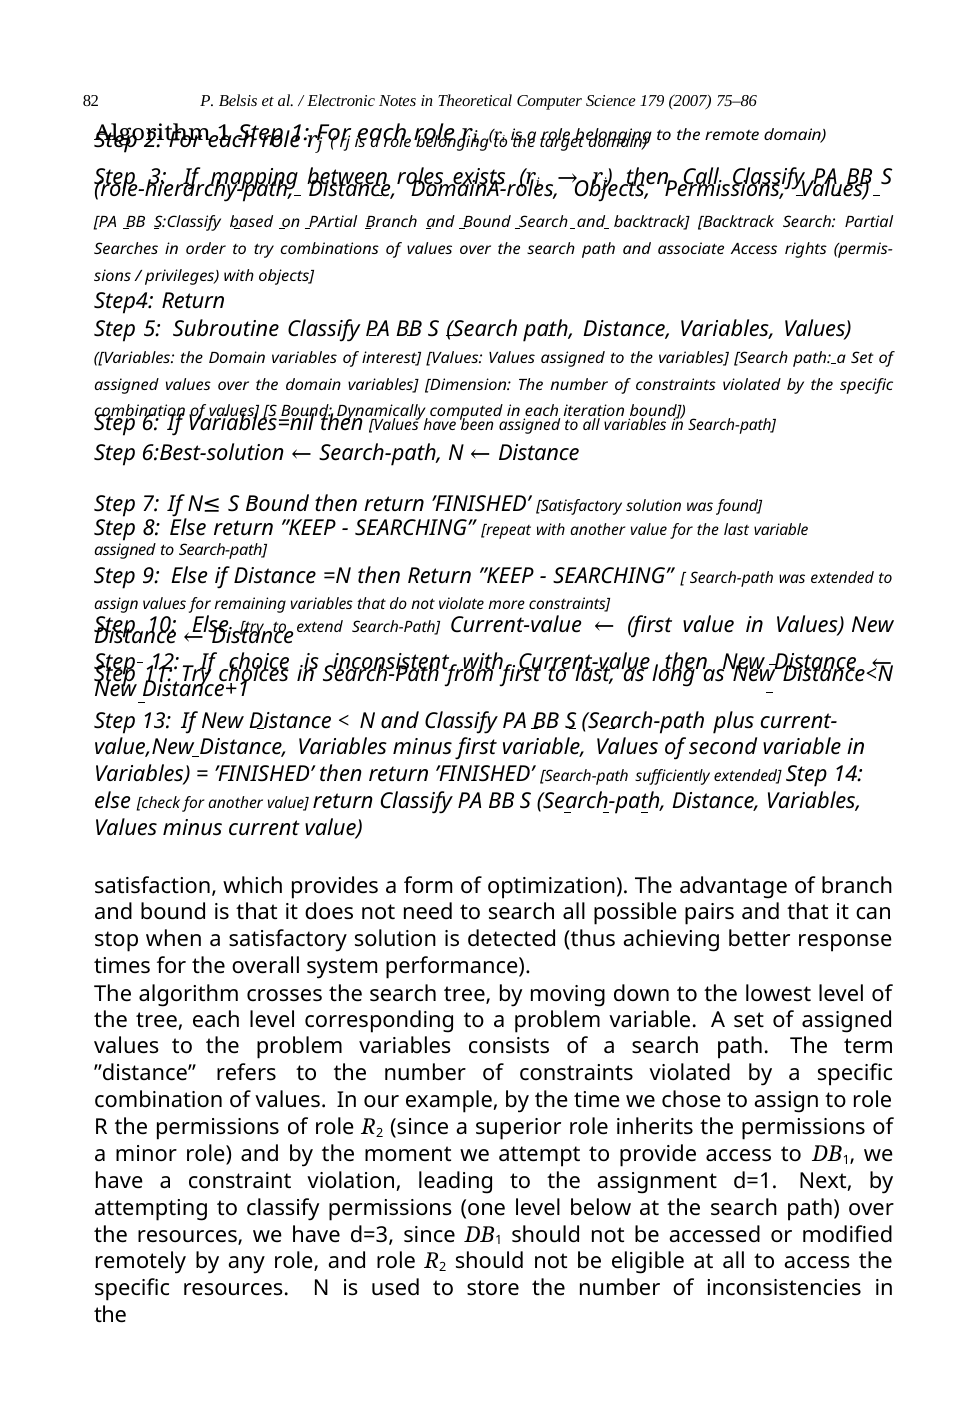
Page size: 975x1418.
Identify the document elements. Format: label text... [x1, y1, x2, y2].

text Step4: Return [94, 291, 912, 313]
text Step 9: Else if Distance =N then Return ”KEEP - SEARCHING” [ Search-path was extended to assign values for remaining variables that do not violate more constraints] [94, 560, 893, 614]
text Step 7: If N≤ S Bound then return ’FINISHED’ [Satisfactory solution was found] [94, 468, 912, 523]
text Step 10: Else [try to extend Search-Path] Current-value ← (ﬁrst value in Values) New Distance ← Distance [94, 620, 893, 650]
text The algorithm crosses the search tree, by moving down to the lowest level of the tree, each level corresponding to a problem variable. A set of assigned values to the problem variables consists of a search path. The term ”distance” refers to the number of constraints violated by a specific combination of values. In our example, by the time we chose to assign to role R the permissions of role R2 (since a superior role inherits the permissions of a minor role) and by the moment we attempt to provide access to DB1, we have a constraint violation, leading to the assignment d=1. Next, by attempting to classify permissions (one level below at the search path) over the resources, we have d=3, since DB1 should not be accessed or modified remotely by any role, and role R2 should not be eligible at all to access the specific resources. N is used to store the number of inconsistencies in the [94, 980, 893, 1329]
text ([Variables: the Domain variables of interest] [Values: Values assigned to the variables] [Search path: a Set of assigned values over the domain variables] [Dimension: The number of constraints violated by the specific combination of values] [S Bound: Dynamically computed in each iteration bound]) [94, 346, 893, 421]
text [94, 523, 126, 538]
text Step 3: If mapping between roles exists (ri → rj) then Call Classify PA BB S (role-hierarchy-path, Distance, DomainA-roles, Objects, Permissions, Values) [94, 173, 893, 202]
text [PA BB S:Classify based on PArtial Branch and Bound Search and backtrack] [Backtrack Search: Partial Searches in order to try combinations of values over the search path and associate Access rights (permis- sions / privileges) with objects] [94, 211, 893, 286]
text Step 5: Subroutine Classify PA BB S (Search path, Distance, Variables, Values) [94, 313, 912, 343]
text Step 13: If New Distance < N and Classify PA BB S (Search-path plus current- value,New Distance, Variables minus ﬁrst variable, Values of second variable in Variables) = ’FINISHED’ then return ’FINISHED’ [Search-path sufficiently extended] Step 14: else [check for another value] return Classify PA BB S (Search-path, Distance, Variables, Values minus current value) [94, 707, 892, 841]
text Step 12: If choice is inconsistent with Current-value then New Distance ← Step 11: Try choices in Search-Path from ﬁrst to last, as long as New Distance<N New Distance+1 [94, 658, 893, 702]
text Step 6:Best-solution ← Search-path, N ← Distance [94, 431, 912, 468]
text assigned to Search-path] [94, 538, 912, 560]
text satisfaction, which provides a form of optimization). The advantage of branch and bound is that it does not need to search all possible pairs and that it can stop when a satisfactory solution is detected (thus achieving better response times for the overall system performance). [94, 872, 893, 980]
text Algorithm 1 Step 1: For each role ri (ri is a role belonging to the remote domain) [94, 117, 912, 146]
text Step 8: Else return ”KEEP - SEARCHING” [repeat with another value for the last variable [125, 523, 676, 538]
